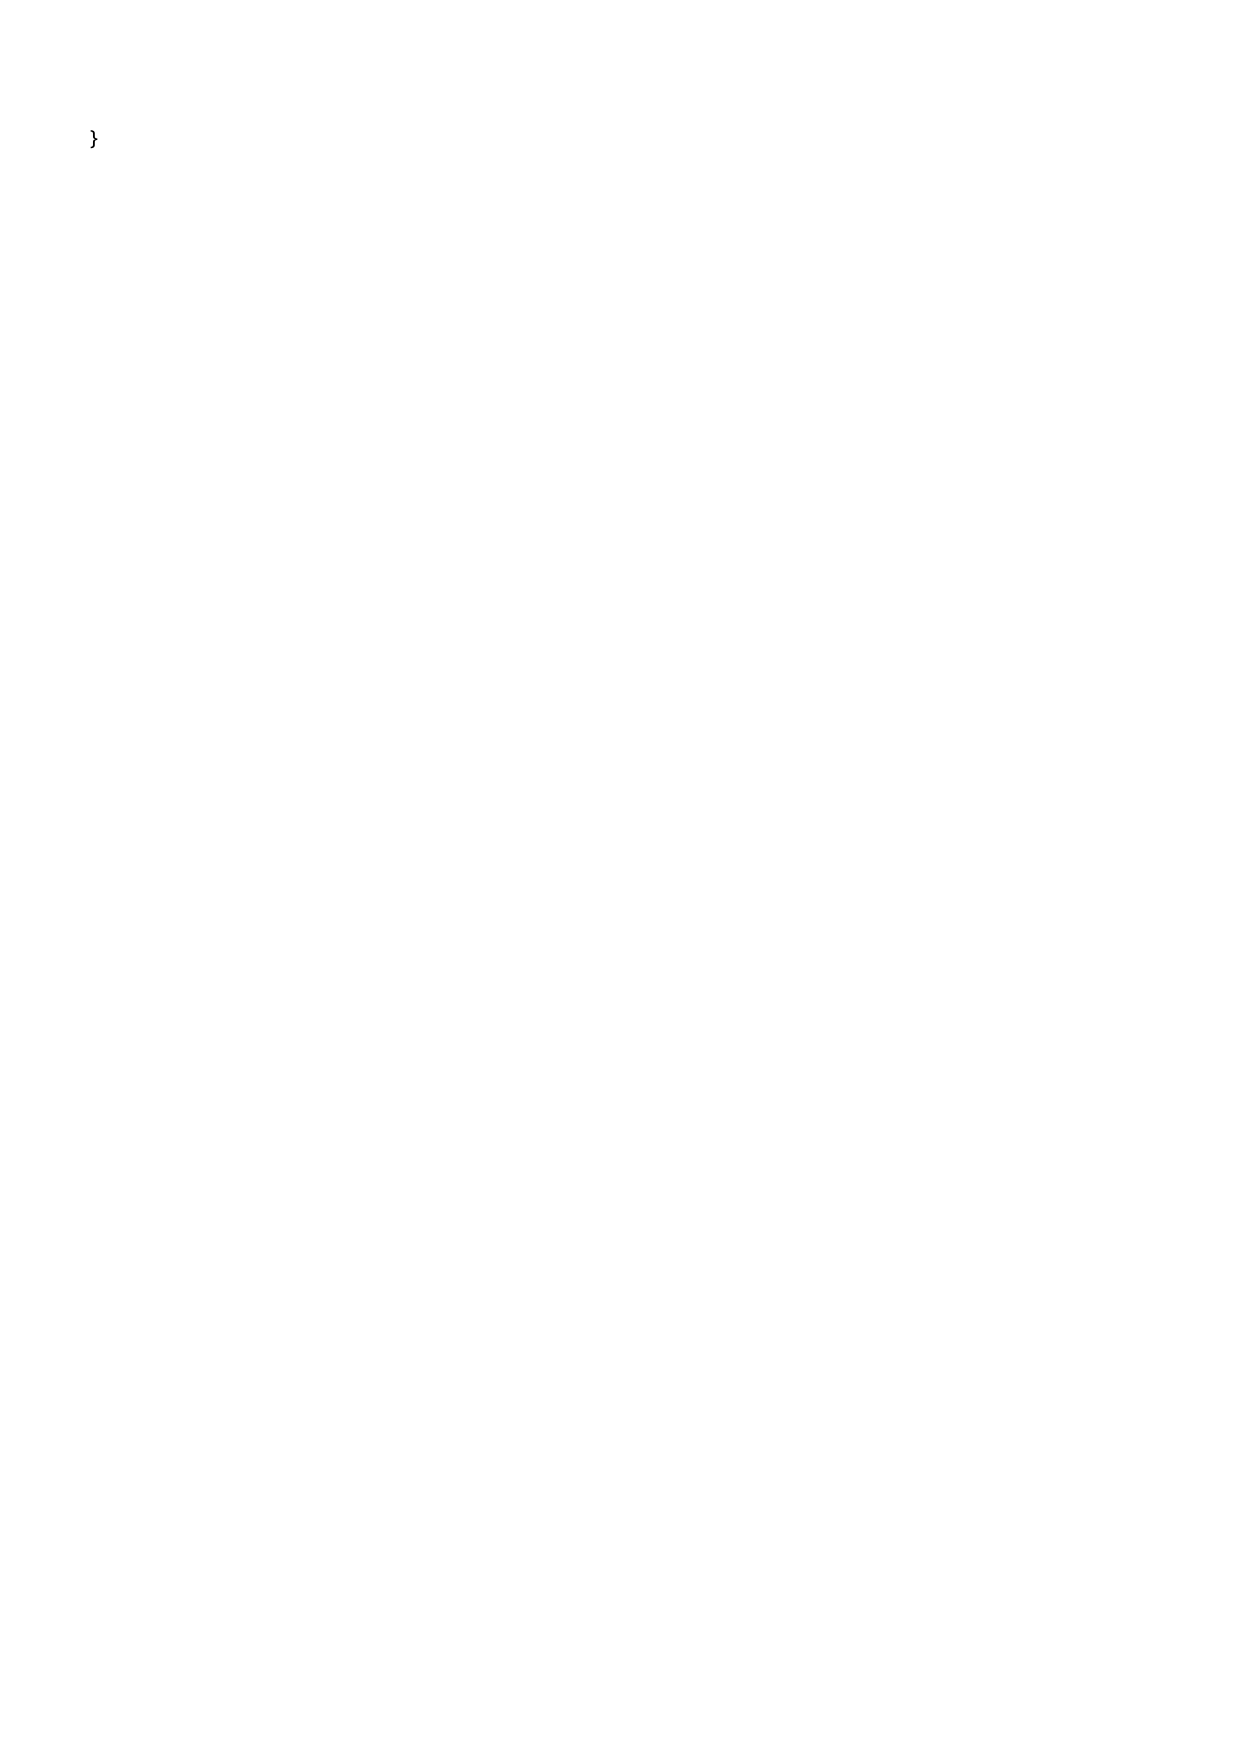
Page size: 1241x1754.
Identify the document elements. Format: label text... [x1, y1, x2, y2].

text } [90, 123, 1165, 151]
